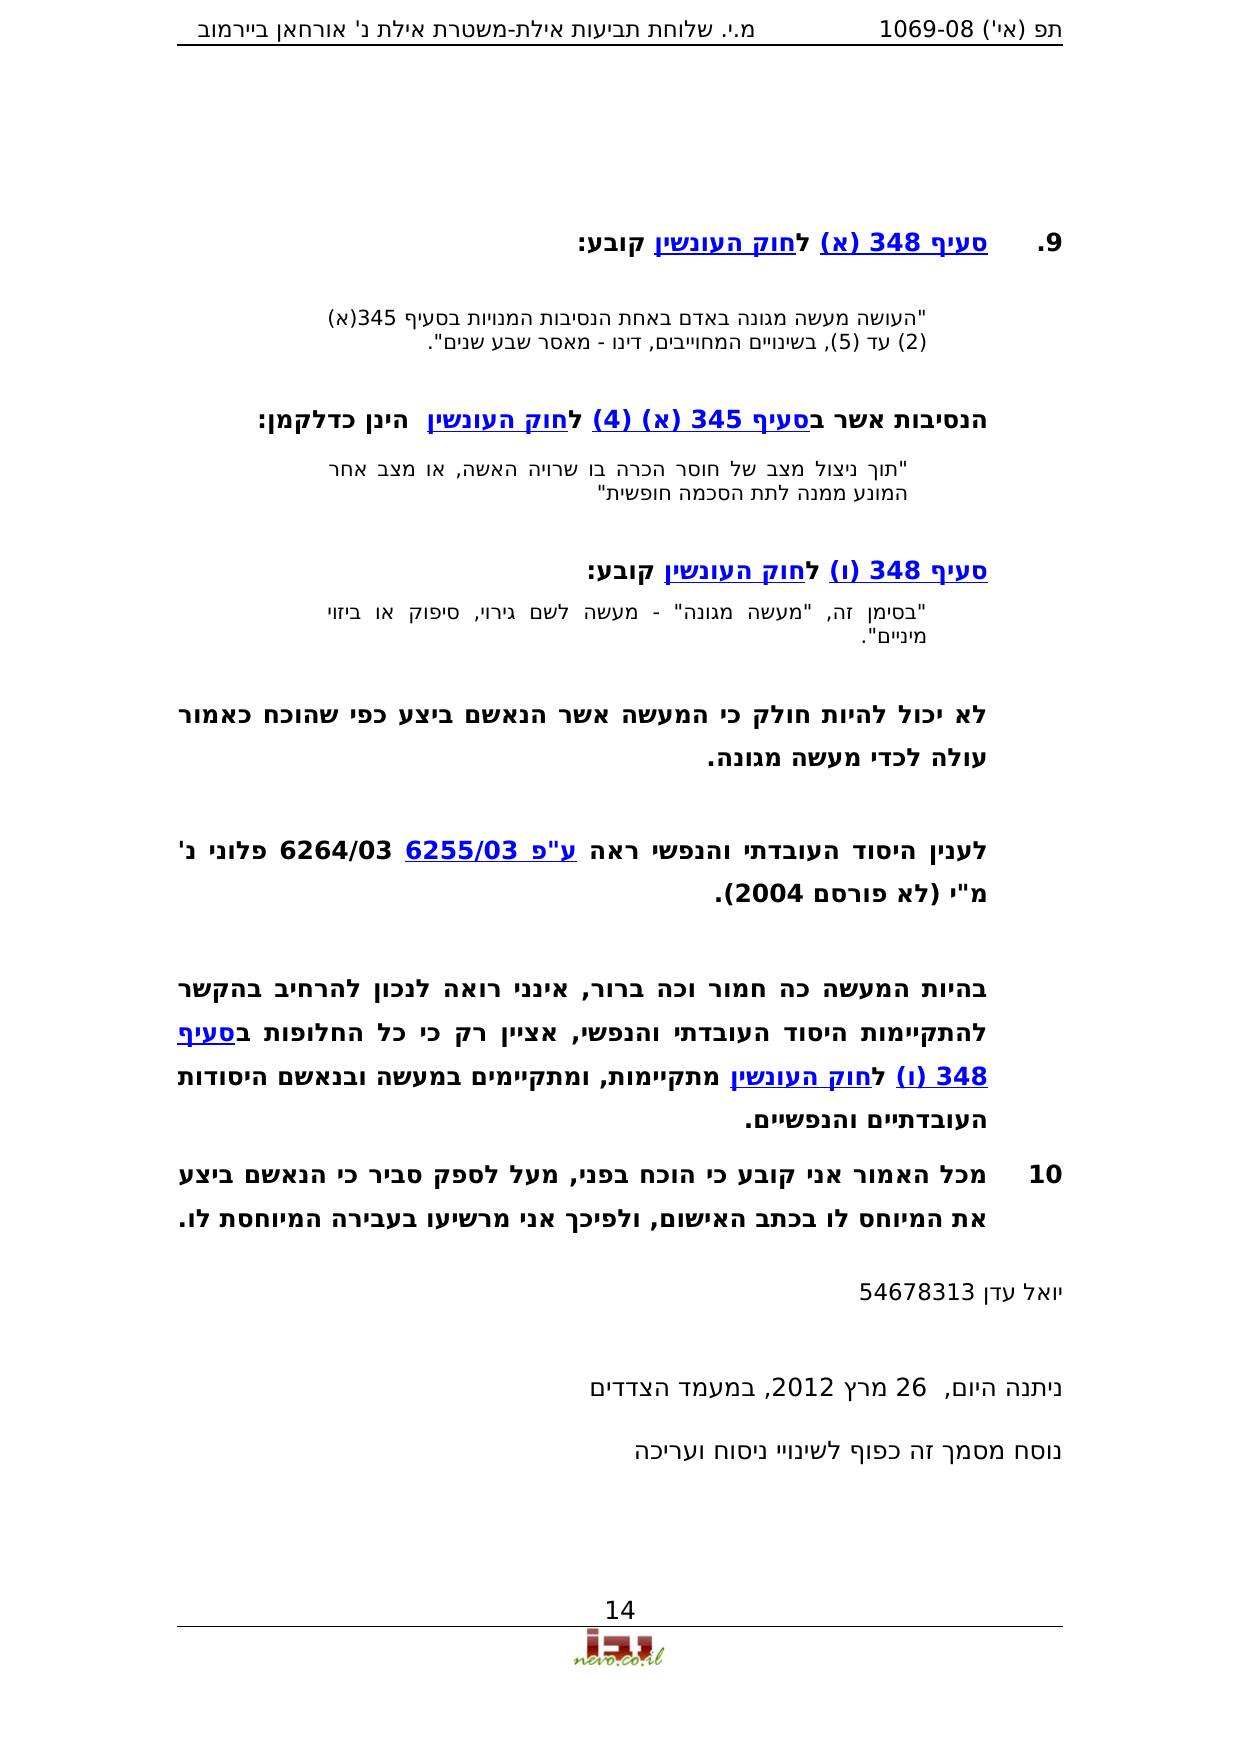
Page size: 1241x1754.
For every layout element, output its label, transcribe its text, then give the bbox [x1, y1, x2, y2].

text נוסח מסמך זה כפוף לשינויי ניסוח ועריכה [177, 1436, 1063, 1466]
text "בסימן זה, "מעשה מגונה" - מעשה לשם גירוי, סיפוק או ביזוי מיניים". [327, 600, 927, 649]
text ניתנה היום, 26 מרץ 2012, במעמד הצדדים [177, 1373, 1063, 1402]
text "העושה מעשה מגונה באדם באחת הנסיבות המנויות בסעיף 345(א)(2) עד (5), בשינויים המחוייבים, דינו - מאסר שבע שנים". [327, 306, 927, 354]
text "תוך ניצול מצב של חוסר הכרה בו שרויה האשה, או מצב אחר המונע ממנה לתת הסכמה חופשית" [327, 457, 908, 505]
text 10 מכל האמור אני קובע כי הוכח בפני, מעל לספק סביר כי הנאשם ביצע את המיוחס לו בכתב האישום, ולפיכך אני מרשיעו בעבירה המיוחסת לו. [177, 1161, 1063, 1234]
text לא יכול להיות חולק כי המעשה אשר הנאשם ביצע כפי שהוכח כאמור עולה לכדי מעשה מגונה. [177, 700, 988, 773]
text יואל עדן 54678313 [177, 1279, 1063, 1306]
text סעיף 348 (ו) לחוק העונשין קובע: [177, 556, 988, 586]
text בהיות המעשה כה חמור וכה ברור, אינני רואה לנכון להרחיב בהקשר להתקיימות היסוד העובדתי והנפשי, אציין רק כי כל החלופות בסעיף 348 (ו) לחוק העונשין מתקיימות, ומתקיימים במעשה ובנאשם היסודות העובדתיים והנפשיים. [177, 974, 988, 1135]
text הנסיבות אשר בסעיף 345 (א) (4) לחוק העונשין הינן כדלקמן: [177, 406, 988, 435]
picture [574, 1628, 666, 1667]
text לענין היסוד העובדתי והנפשי ראה ע"פ 6255/03 6264/03 פלוני נ' מ"י (לא פורסם 2004). [177, 836, 988, 909]
text 9. סעיף 348 (א) לחוק העונשין קובע: [177, 228, 1063, 257]
